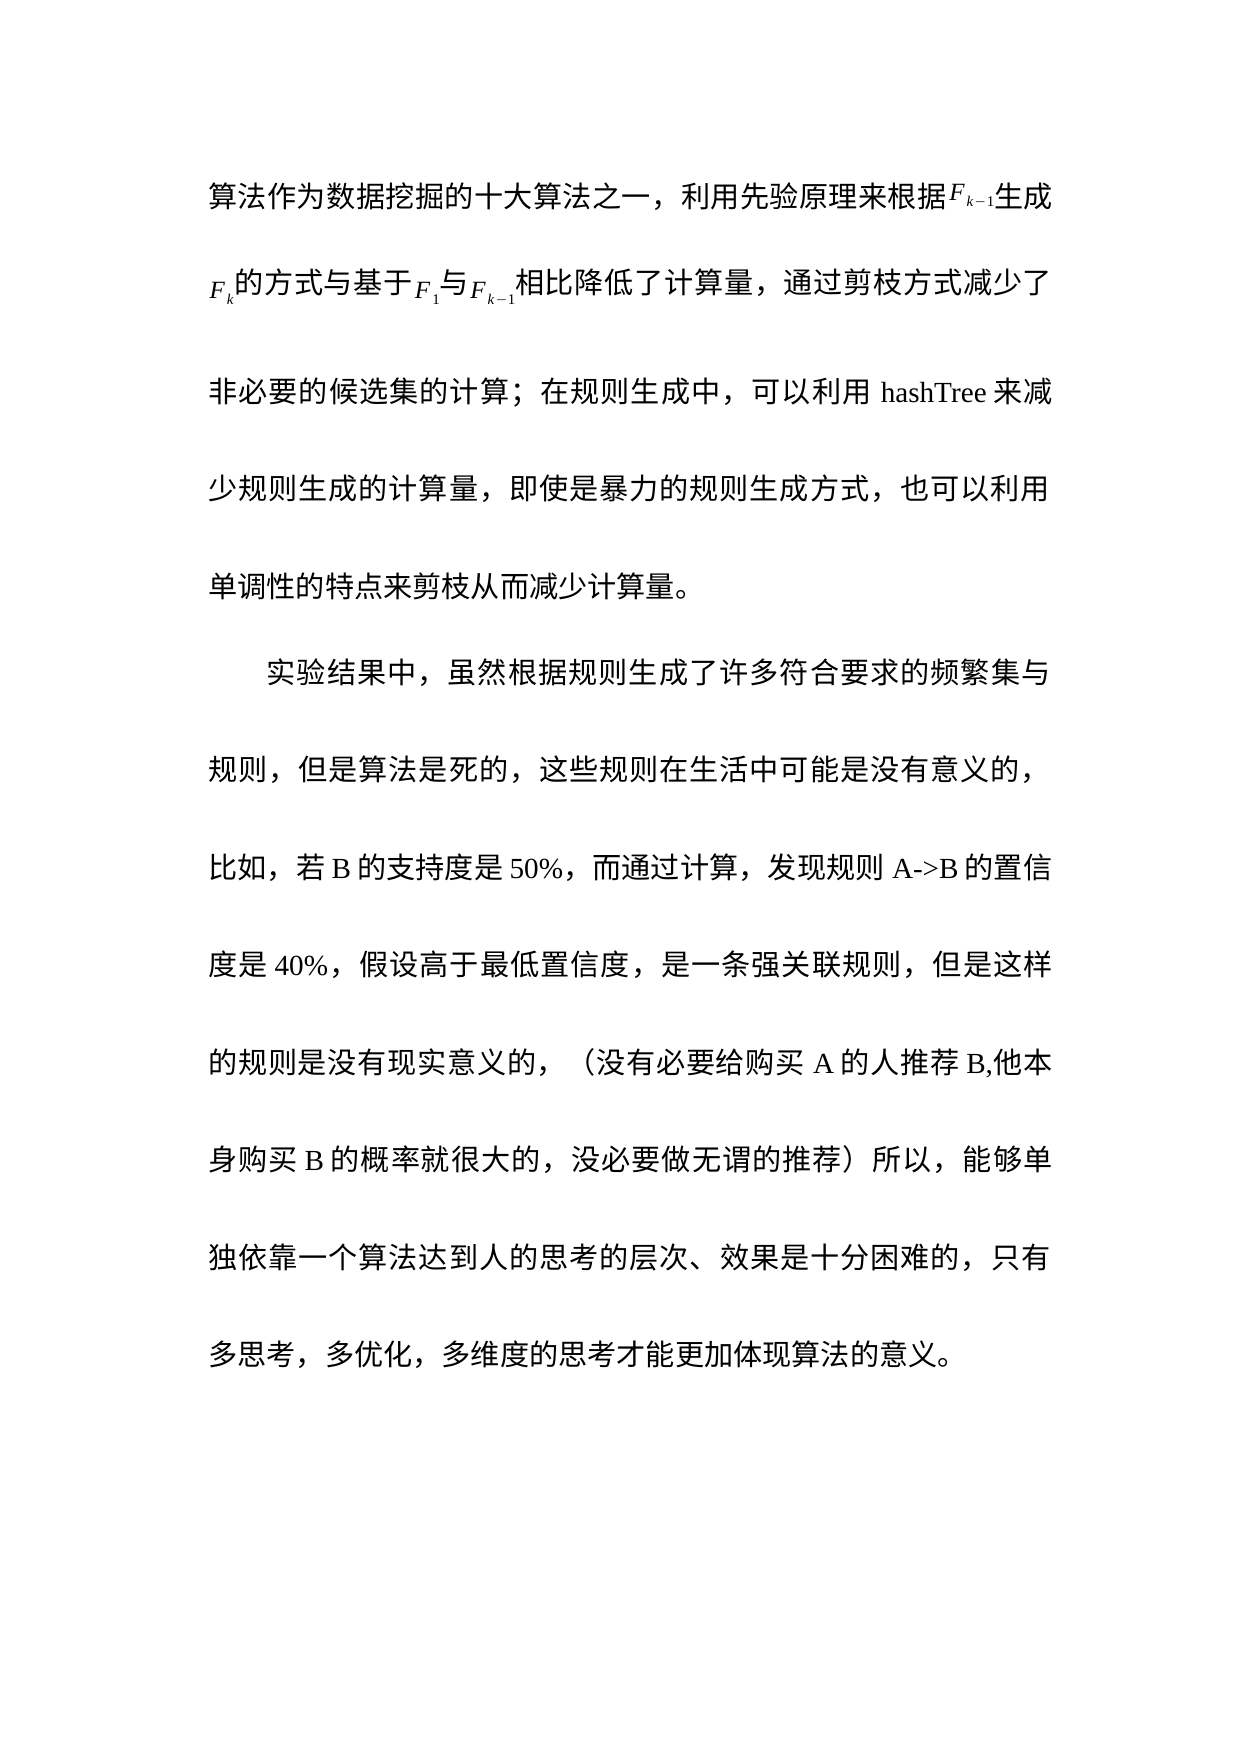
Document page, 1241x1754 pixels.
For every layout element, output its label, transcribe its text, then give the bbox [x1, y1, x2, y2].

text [208, 162, 1053, 617]
text 实验结果中，虽然根据规则生成了许多符合要求的频繁集与规则，但是算法是死的，这些规则在生活中可能是没有意义的，比如，若B的支持度是50%，而通过计算，发现规则A->B的置信度是40%，假设高于最低置信度，是一条强关联规则，但是这样的规则是没有现实意义的，（没有必要给购买A的人推荐B,他本身购买B的概率就很大的，没必要做无谓的推荐）所以，能够单独依靠一个算法达到人的思考的层次、效果是十分困难的，只有多思考，多优化，多维度的思考才能更加体现算法的意义。 [208, 638, 1053, 1386]
